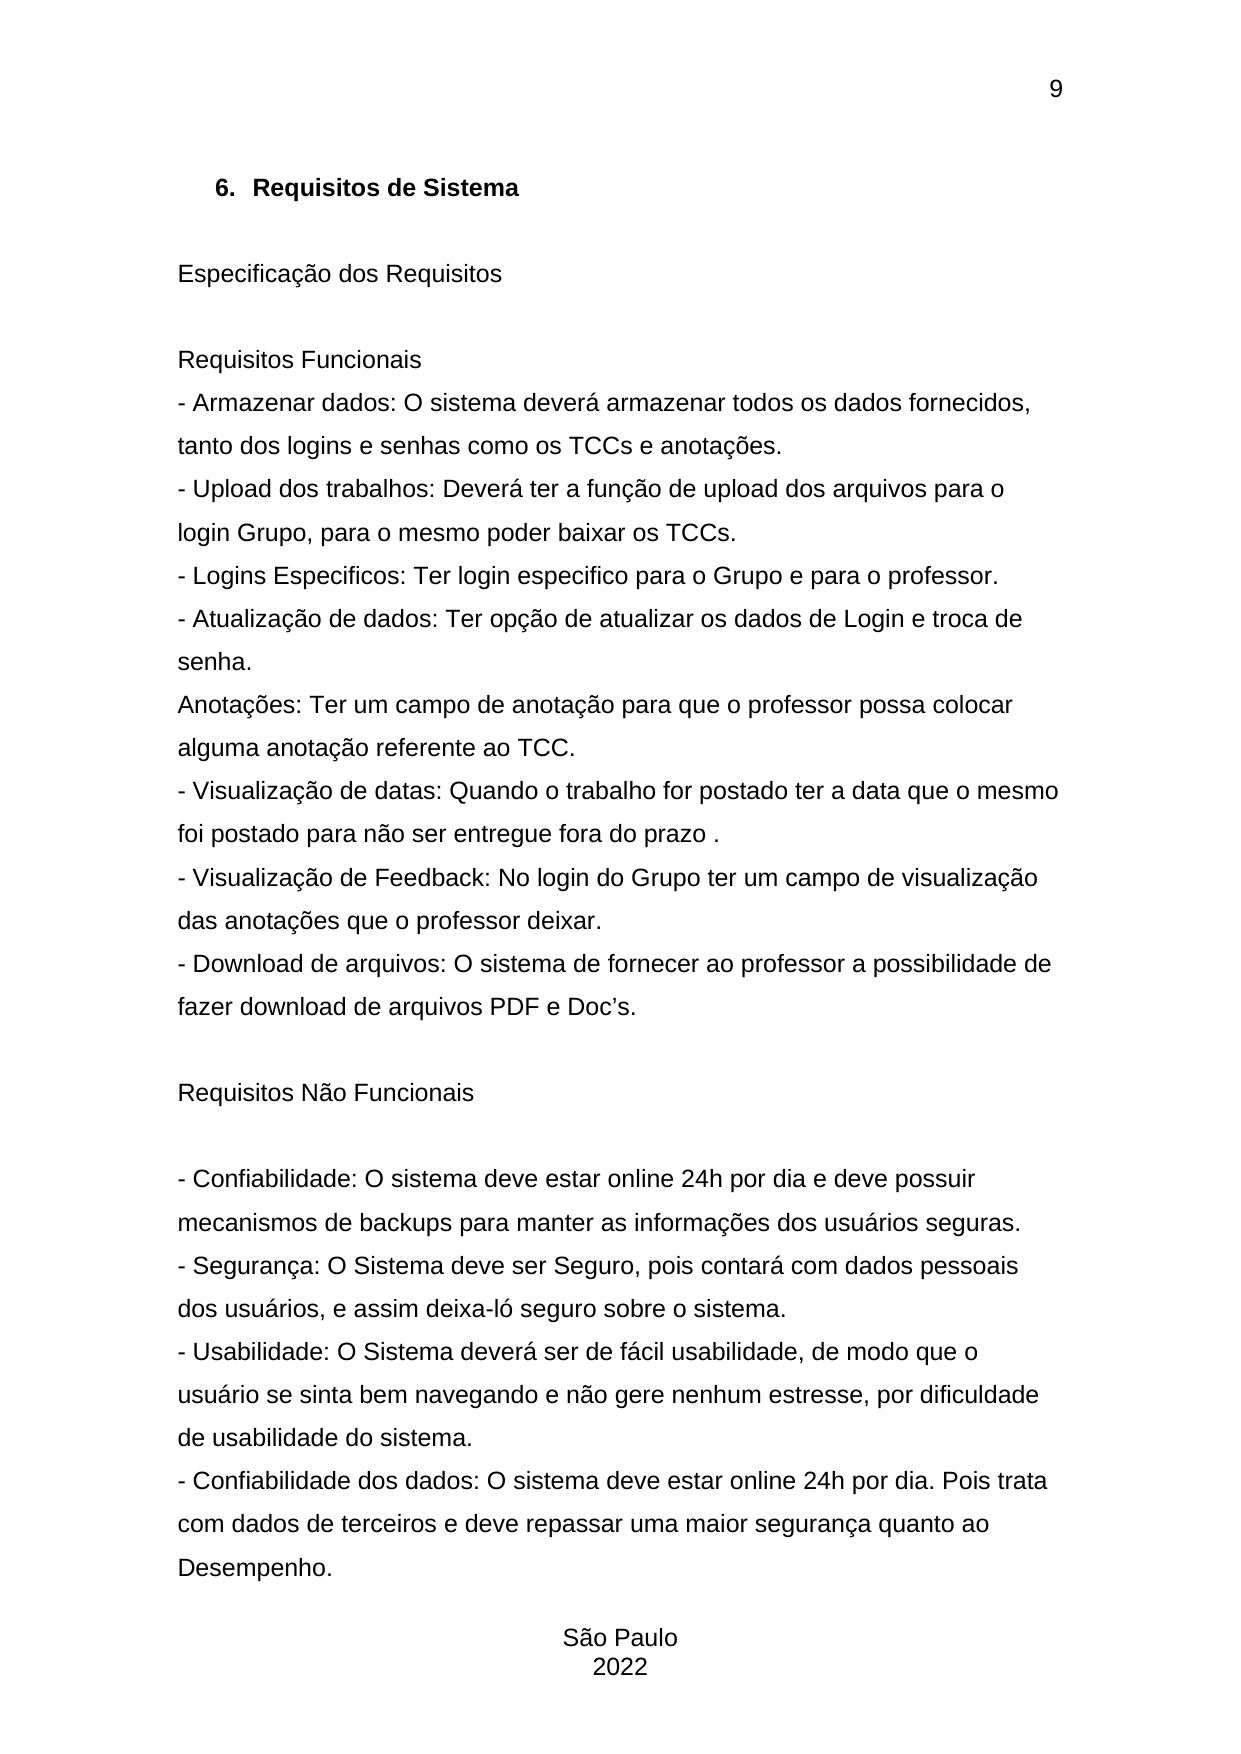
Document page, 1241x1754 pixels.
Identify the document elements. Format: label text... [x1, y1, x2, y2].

text Requisitos Não Funcionais [177, 1078, 1063, 1107]
subtitle Requisitos de Sistema [215, 173, 1063, 201]
text - Usabilidade: O Sistema deverá ser de fácil usabilidade, de modo que o usuário se sinta bem navegando e não gere nenhum estresse, por dificuldade de usabilidade do sistema. [177, 1337, 1063, 1452]
text - Logins Especificos: Ter login especifico para o Grupo e para o professor. [177, 561, 1063, 589]
text - Visualização de datas: Quando o trabalho for postado ter a data que o mesmo foi postado para não ser entregue fora do prazo . [177, 776, 1063, 848]
text - Upload dos trabalhos: Deverá ter a função de upload dos arquivos para o login Grupo, para o mesmo poder baixar os TCCs. [177, 474, 1063, 546]
text Anotações: Ter um campo de anotação para que o professor possa colocar alguma anotação referente ao TCC. [177, 690, 1063, 762]
text - Visualização de Feedback: No login do Grupo ter um campo de visualização das anotações que o professor deixar. [177, 863, 1063, 934]
text - Confiabilidade: O sistema deve estar online 24h por dia e deve possuir mecanismos de backups para manter as informações dos usuários seguras. [177, 1164, 1063, 1236]
text - Atualização de dados: Ter opção de atualizar os dados de Login e troca de senha. [177, 604, 1063, 676]
text - Download de arquivos: O sistema de fornecer ao professor a possibilidade de fazer download de arquivos PDF e Doc’s. [177, 949, 1063, 1021]
text - Armazenar dados: O sistema deverá armazenar todos os dados fornecidos, tanto dos logins e senhas como os TCCs e anotações. [177, 388, 1063, 460]
text Especificação dos Requisitos [177, 259, 1063, 288]
text Requisitos Funcionais [177, 345, 1063, 374]
text - Confiabilidade dos dados: O sistema deve estar online 24h por dia. Pois trata com dados de terceiros e deve repassar uma maior segurança quanto ao Desempenho. [177, 1466, 1063, 1581]
text - Segurança: O Sistema deve ser Seguro, pois contará com dados pessoais dos usuários, e assim deixa-ló seguro sobre o sistema. [177, 1251, 1063, 1323]
